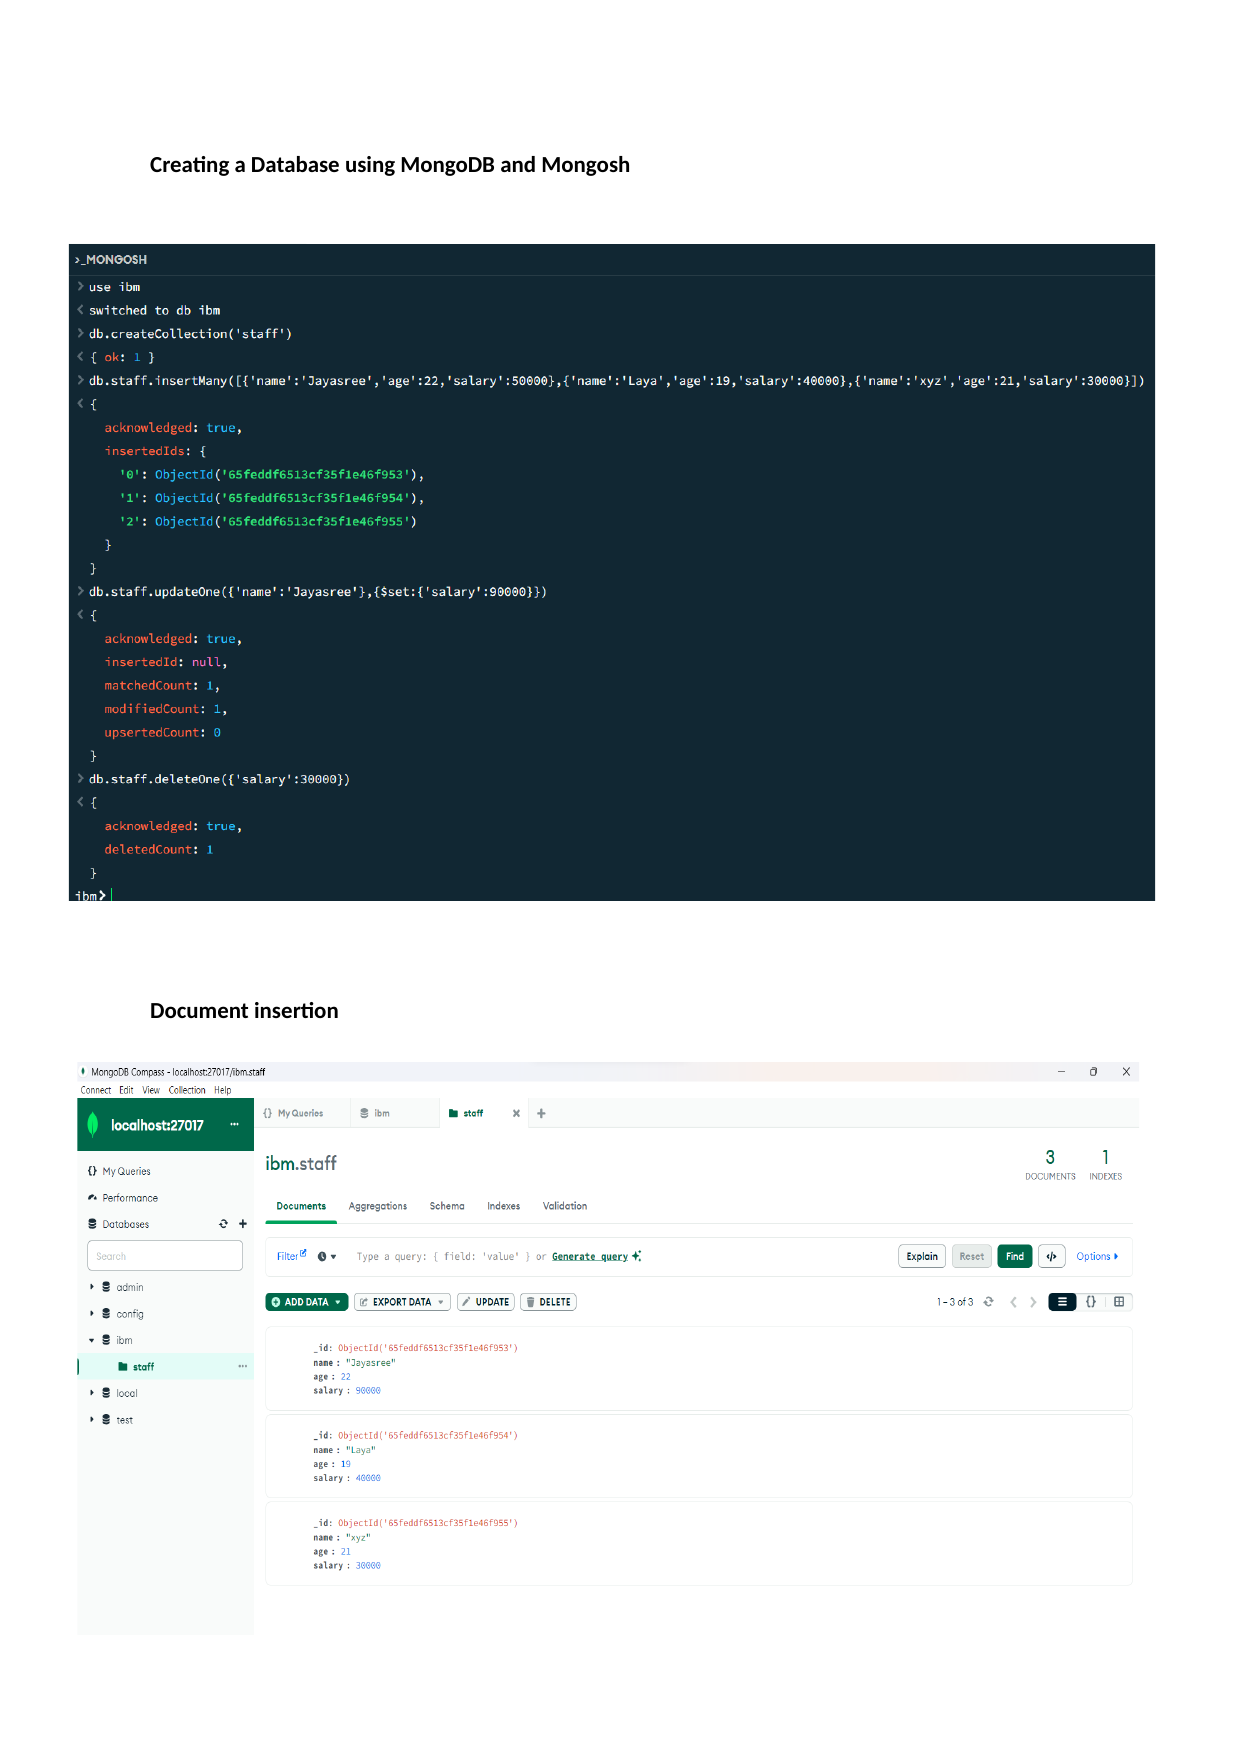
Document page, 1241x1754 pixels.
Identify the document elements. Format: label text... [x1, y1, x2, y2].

picture [76, 1062, 1138, 1635]
text Document insertion [150, 996, 1090, 1024]
picture [67, 243, 1154, 900]
text Creating a Database using MongoDB and Mongosh [150, 150, 1090, 178]
